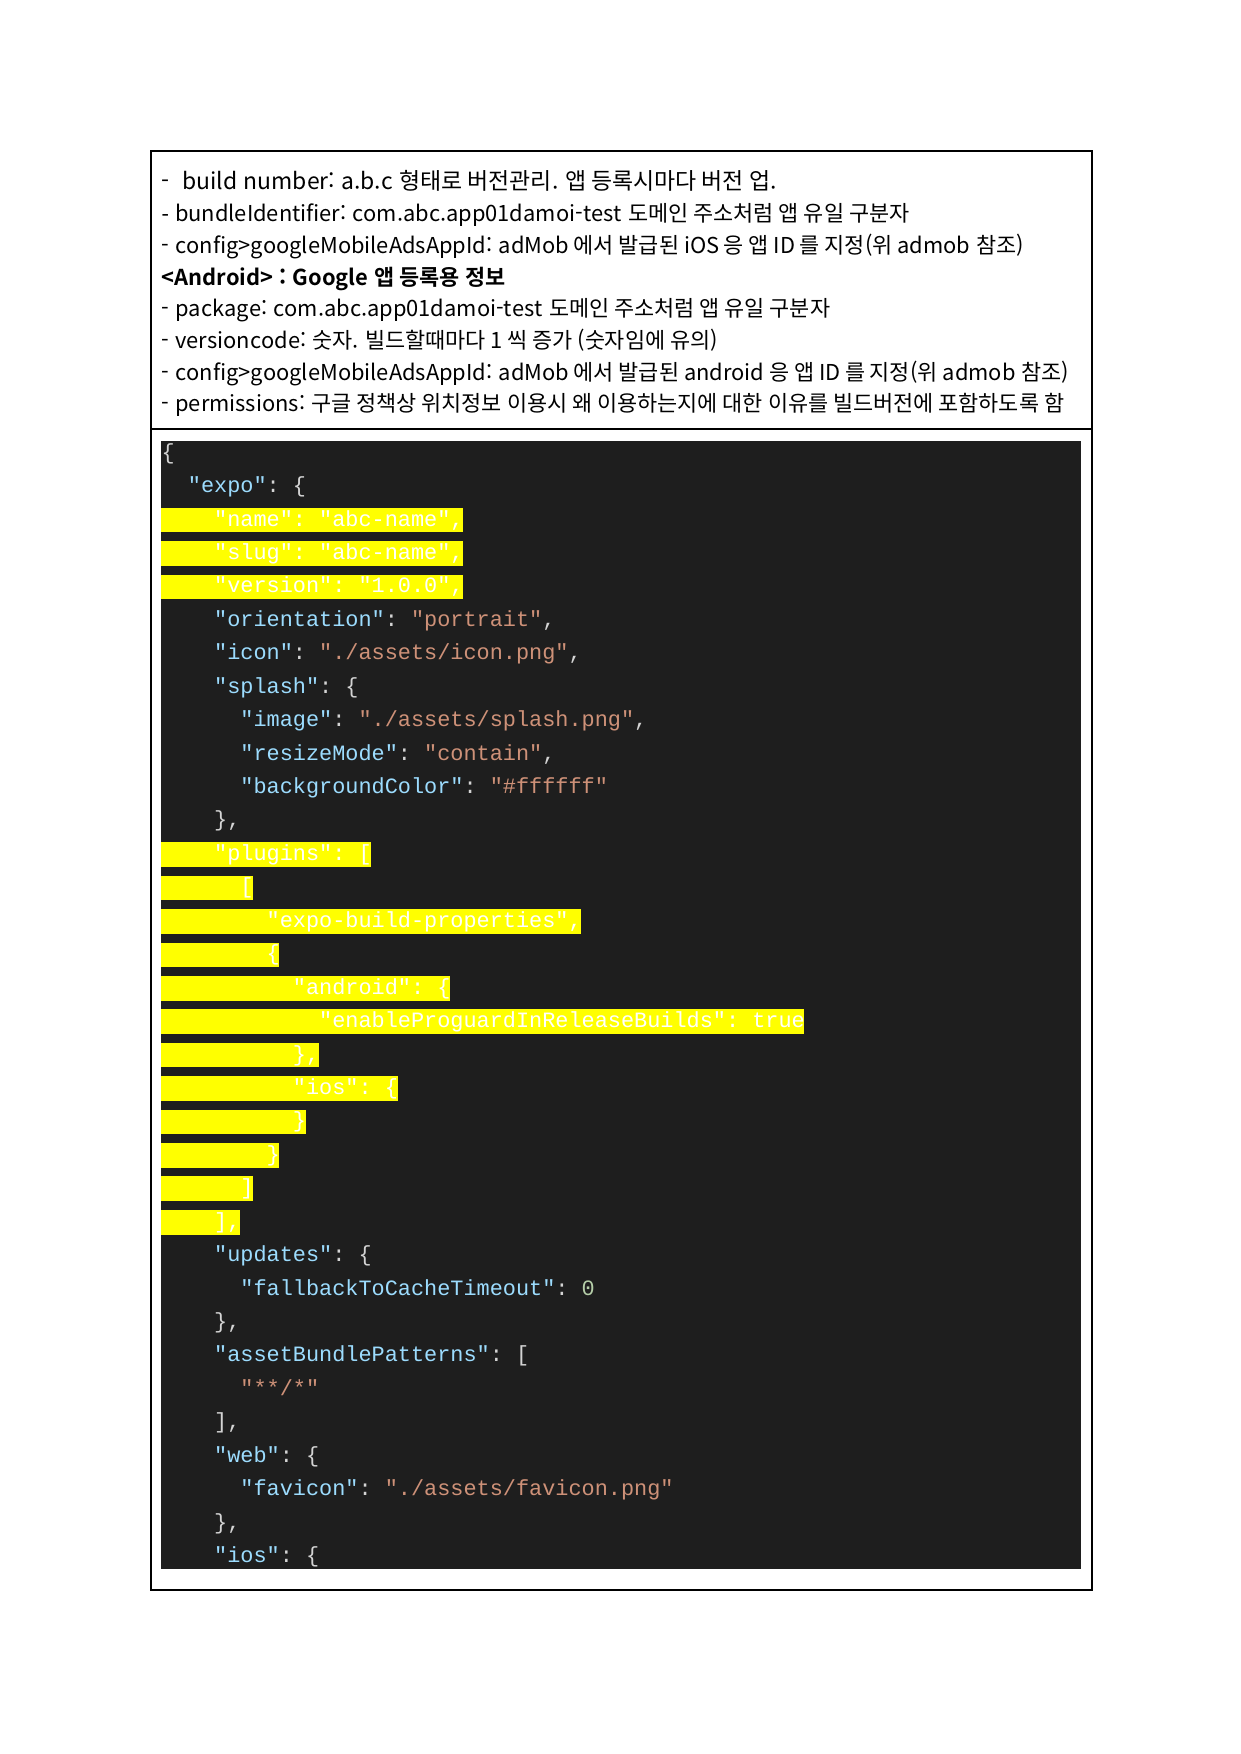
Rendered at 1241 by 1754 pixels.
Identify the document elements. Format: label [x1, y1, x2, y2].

table_header [152, 152, 1091, 428]
table_cell [152, 430, 1091, 1589]
